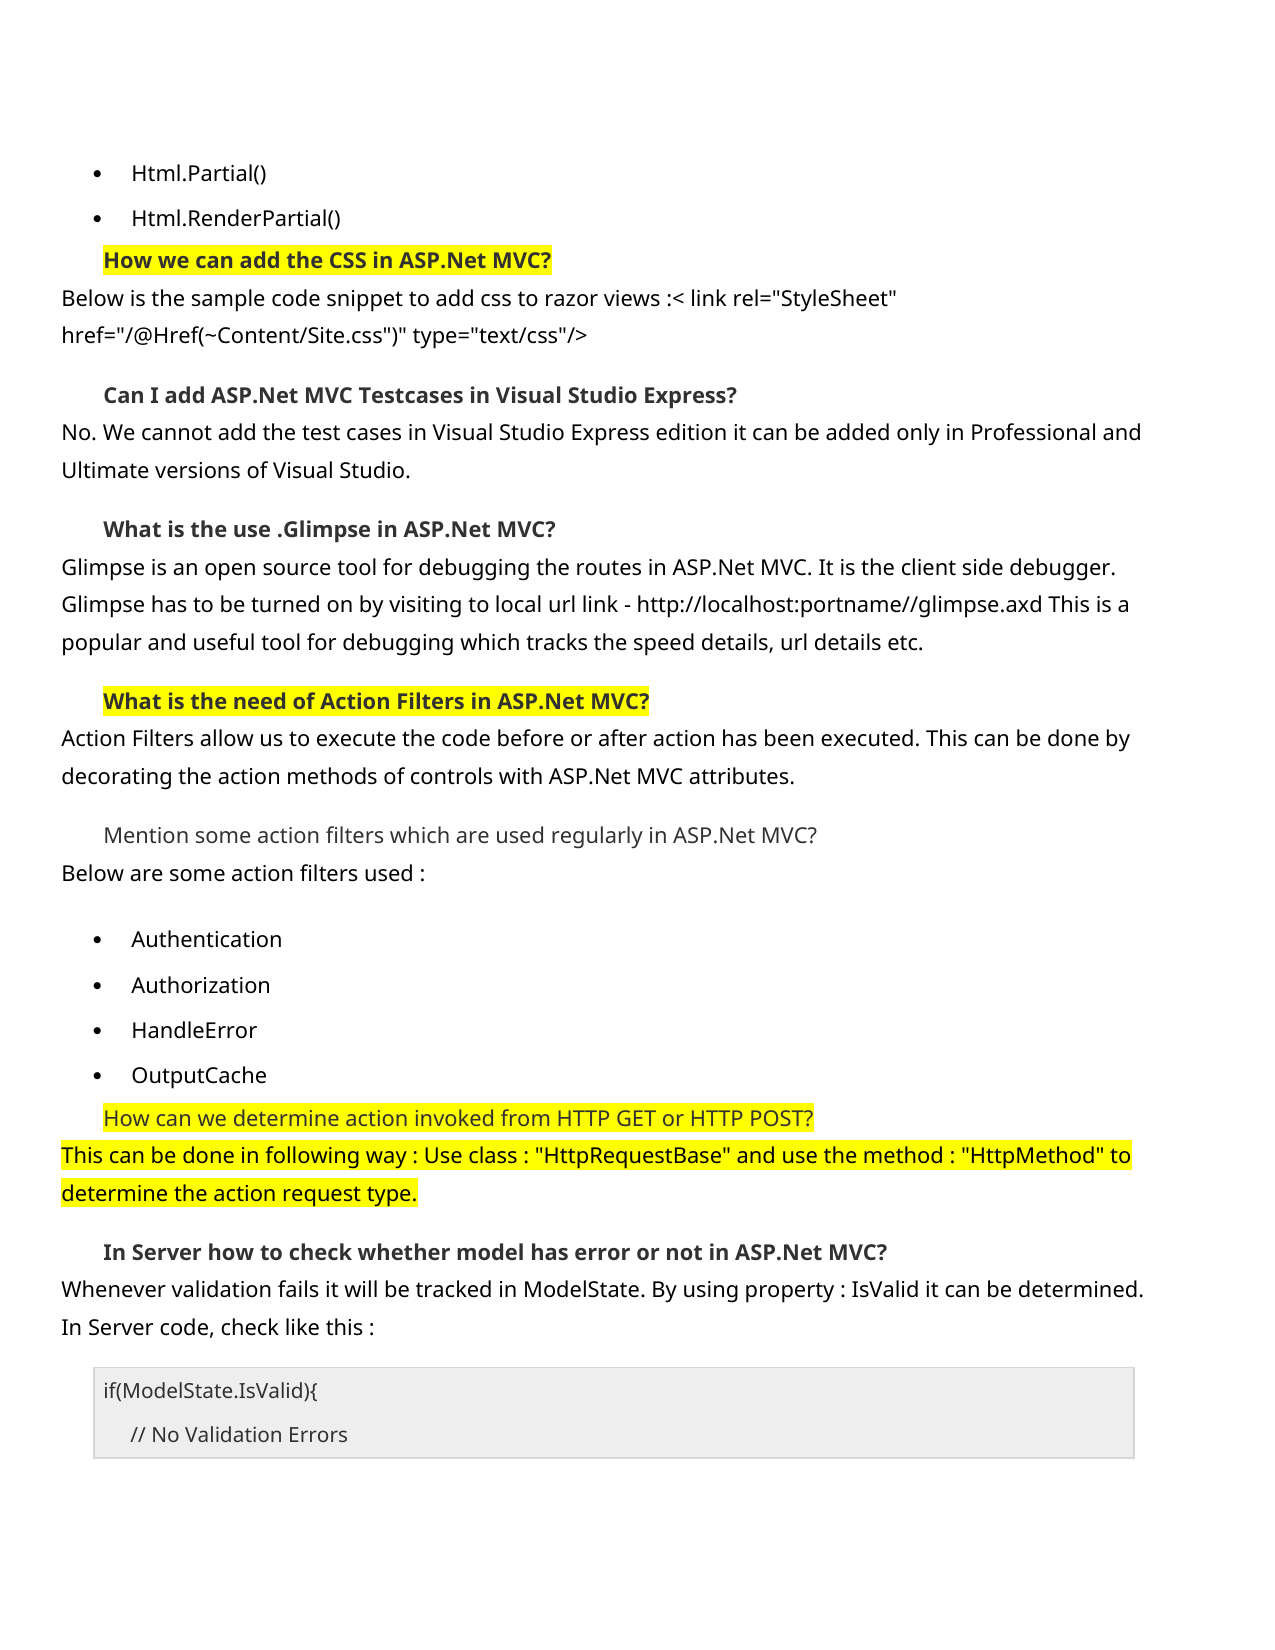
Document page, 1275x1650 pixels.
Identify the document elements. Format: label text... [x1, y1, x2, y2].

text How we can add the CSS in ASP.Net MVC? [103, 241, 1125, 275]
text What is the need of Action Filters in ASP.Net MVC? [103, 681, 1125, 716]
list Authentication [94, 917, 1125, 954]
text Below is the sample code snippet to add css to razor views :< link rel="StyleSheet" href="/@Href(~Content/Site.css")" type="text/css"/> [61, 275, 1167, 350]
text How can we determine action invoked from HTTP GET or HTTP POST? [103, 1098, 1125, 1132]
text No. We cannot add the test cases in Visual Studio Express edition it can be added only in Professional and Ultimate versions of Visual Studio. [61, 409, 1167, 484]
text Can I add ASP.Net MVC Testcases in Visual Studio Express? [103, 375, 1125, 409]
list Html.Partial() [94, 150, 1125, 187]
text What is the use .Glimpse in ASP.Net MVC? [103, 509, 1125, 544]
text Whenever validation fails it will be tracked in ModelState. By using property : IsValid it can be determined. In Server code, check like this : [61, 1267, 1167, 1342]
list Authorization [94, 962, 1125, 999]
text // No Validation Errors [95, 1411, 1133, 1457]
text Action Filters allow us to execute the code before or after action has been executed. This can be done by decorating the action methods of controls with ASP.Net MVC attributes. [61, 716, 1167, 791]
text Mention some action filters which are used regularly in ASP.Net MVC? [103, 816, 1125, 850]
list HandleError [94, 1007, 1125, 1045]
text Glimpse is an open source tool for debugging the routes in ASP.Net MVC. It is the client side debugger. Glimpse has to be turned on by visiting to local url link - http://localhost:portname//glimpse.axd This is a popular and useful tool for debugging which tracks the speed details, url details etc. [61, 544, 1167, 656]
text Below are some action filters used : [61, 850, 1167, 887]
text This can be done in following way : Use class : "HttpRequestBase" and use the method : "HttpMethod" to determine the action request type. [61, 1132, 1167, 1207]
text if(ModelState.IsValid){ [95, 1368, 1133, 1405]
text In Server how to check whether model has error or not in ASP.Net MVC? [103, 1232, 1125, 1267]
list OutputCache [94, 1053, 1125, 1090]
list Html.RenderPartial() [94, 195, 1125, 233]
